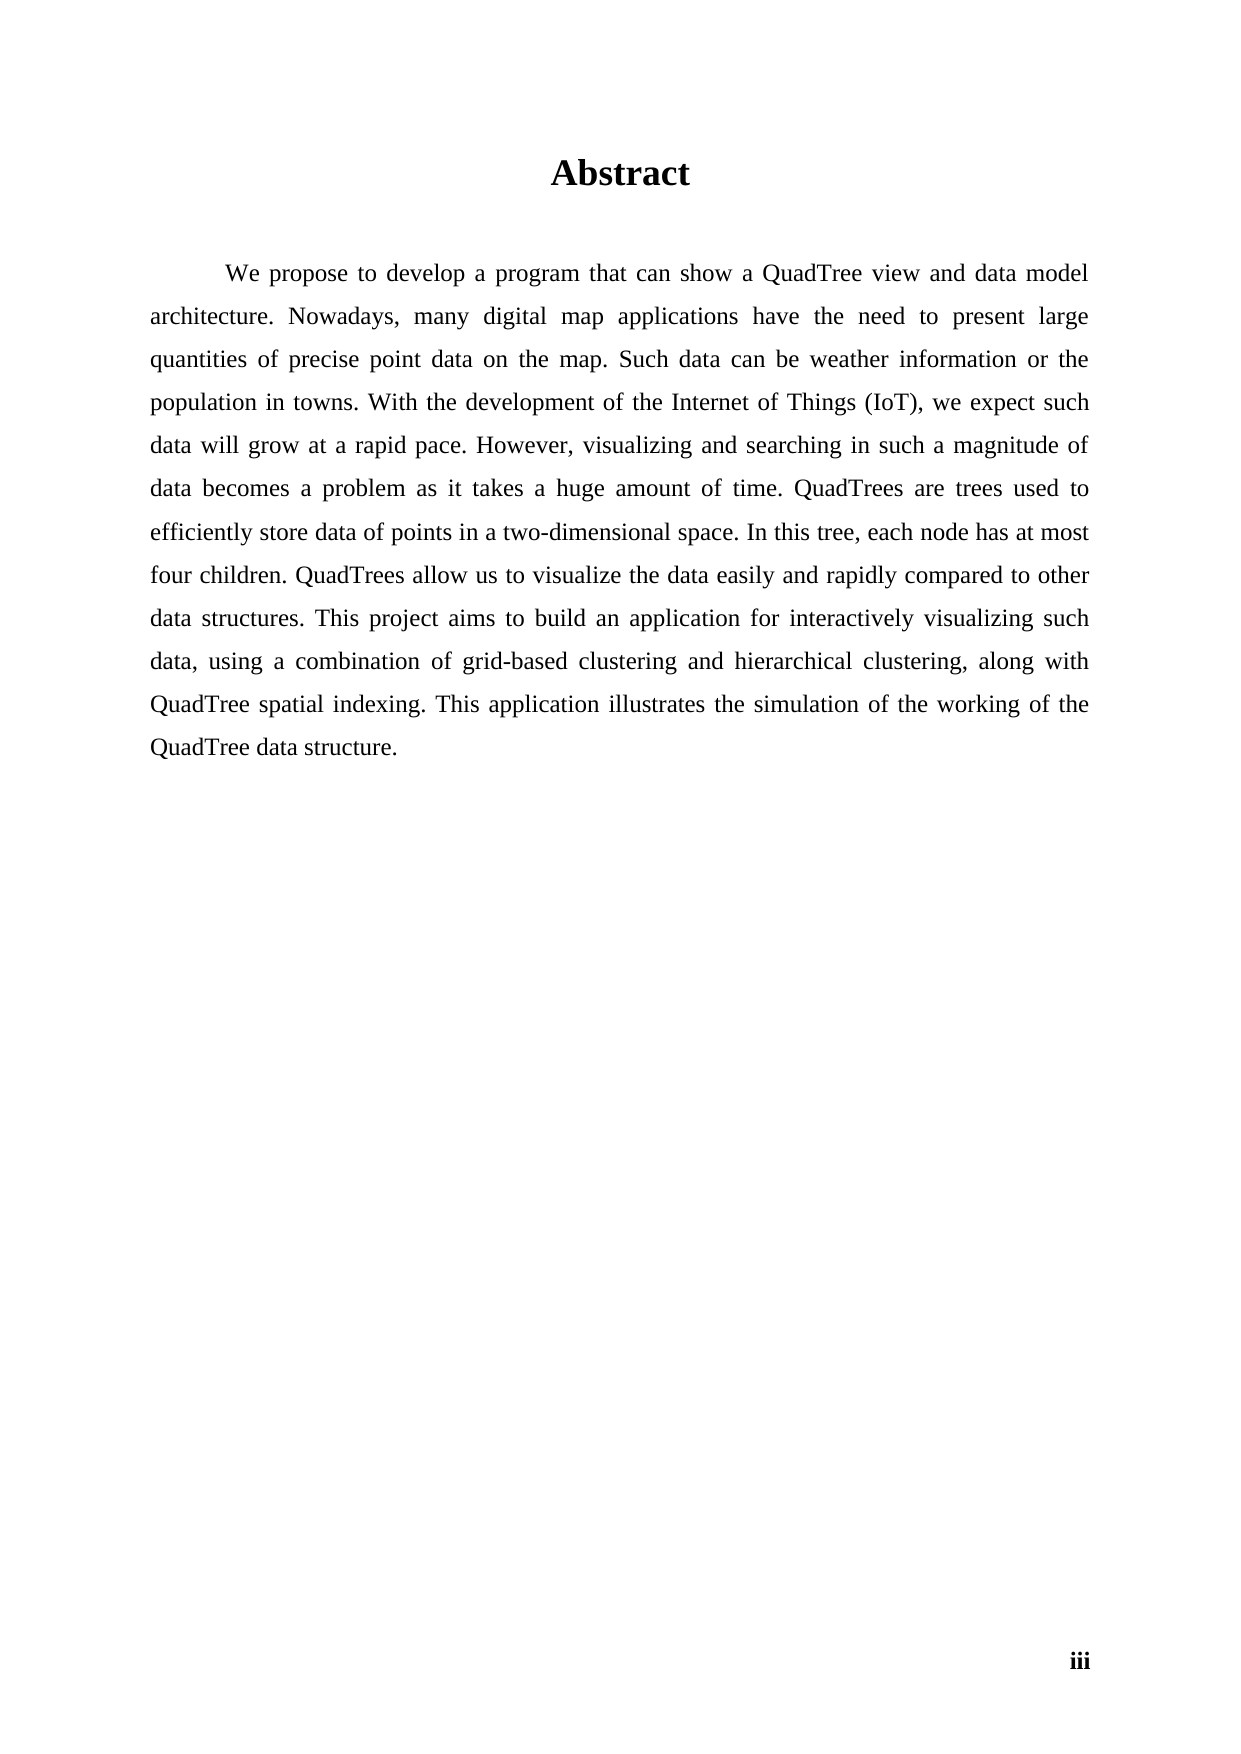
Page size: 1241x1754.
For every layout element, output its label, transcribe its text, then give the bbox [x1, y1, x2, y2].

text We propose to develop a program that can show a QuadTree view and data model architecture. Nowadays, many digital map applications have the need to present large quantities of precise point data on the map. Such data can be weather information or the population in towns. With the development of the Internet of Things (IoT), we expect such data will grow at a rapid pace. However, visualizing and searching in such a magnitude of data becomes a problem as it takes a huge amount of time. QuadTrees are trees used to efficiently store data of points in a two-dimensional space. In this tree, each node has at most four children. QuadTrees allow us to visualize the data easily and rapidly compared to other data structures. This project aims to build an application for interactively visualizing such data, using a combination of grid-based clustering and hierarchical clustering, along with QuadTree spatial indexing. This application illustrates the simulation of the working of the QuadTree data structure. [150, 258, 1090, 761]
text Abstract [150, 150, 1090, 193]
